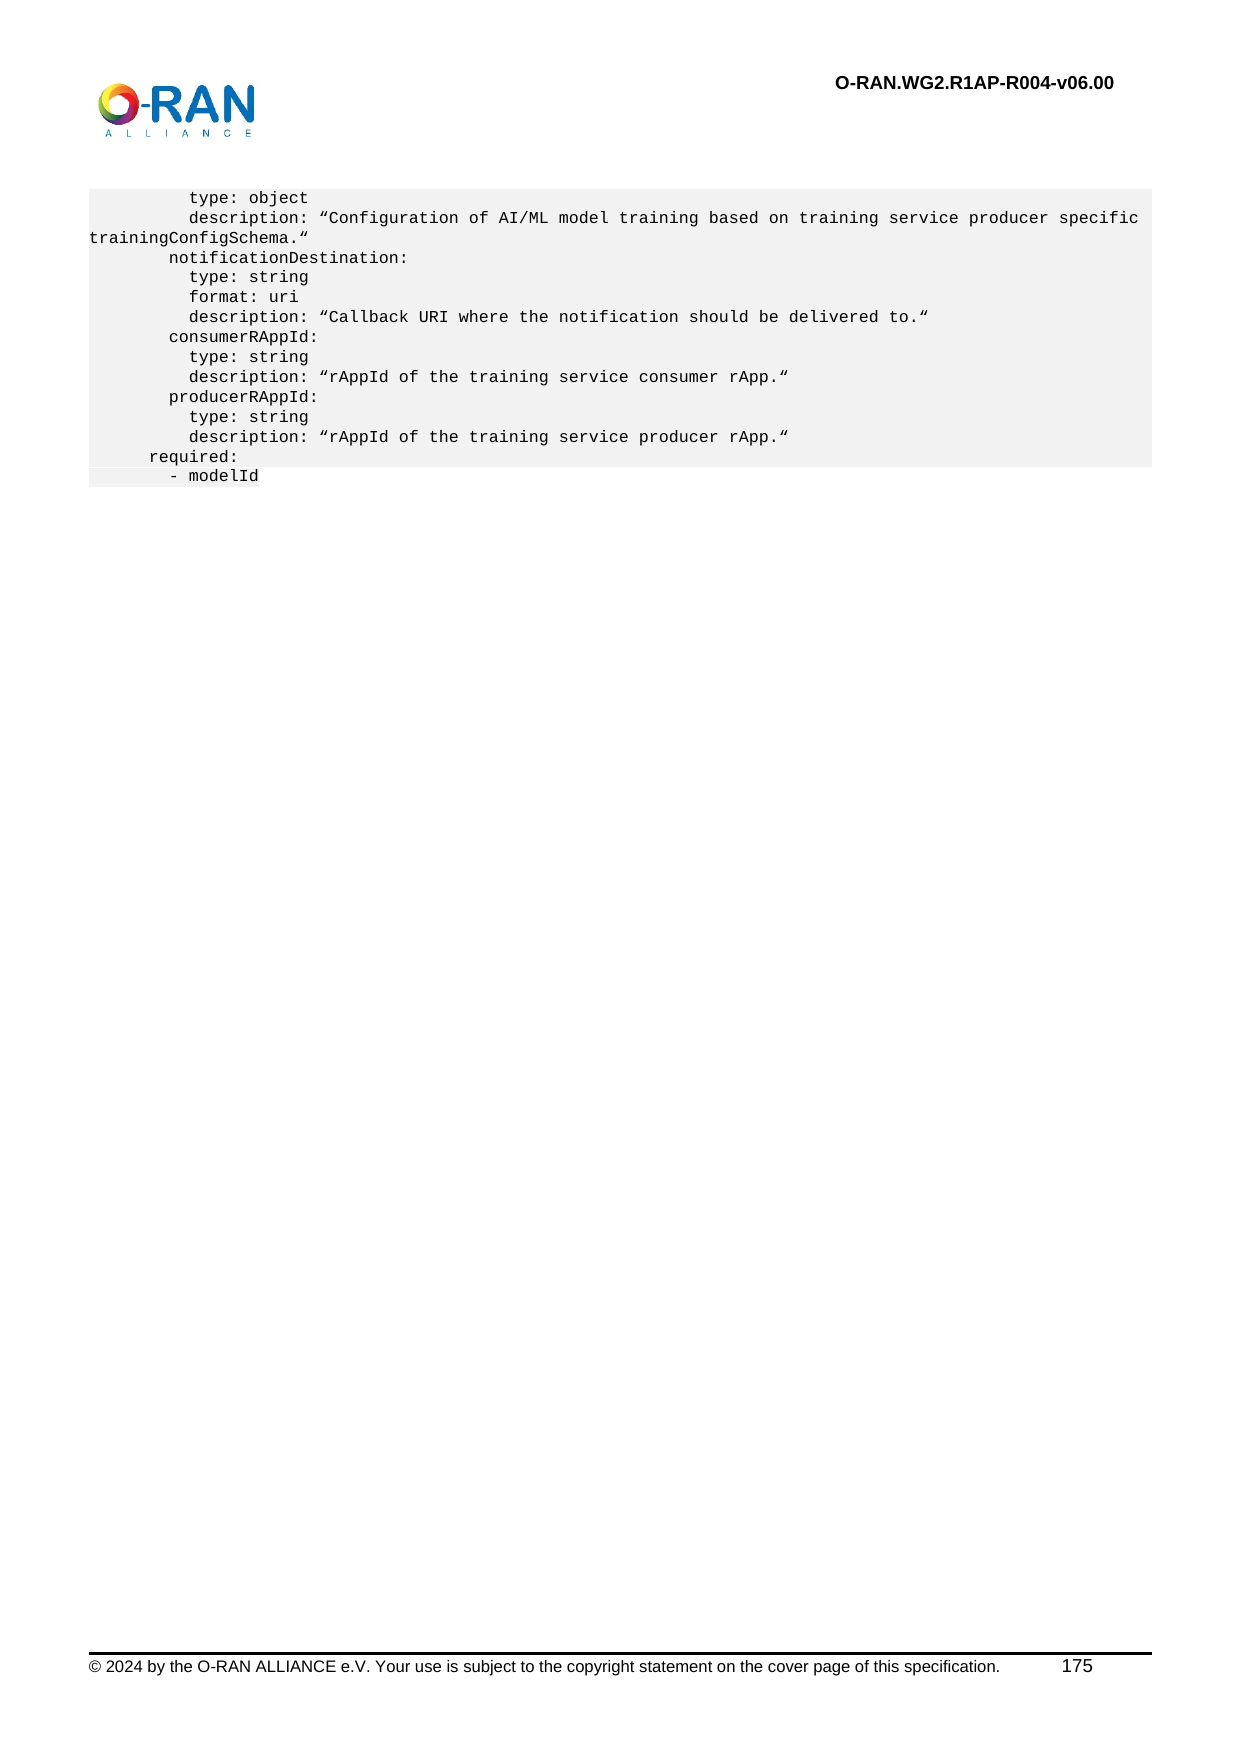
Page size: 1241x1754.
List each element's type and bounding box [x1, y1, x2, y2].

picture [88, 70, 268, 148]
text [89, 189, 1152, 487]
